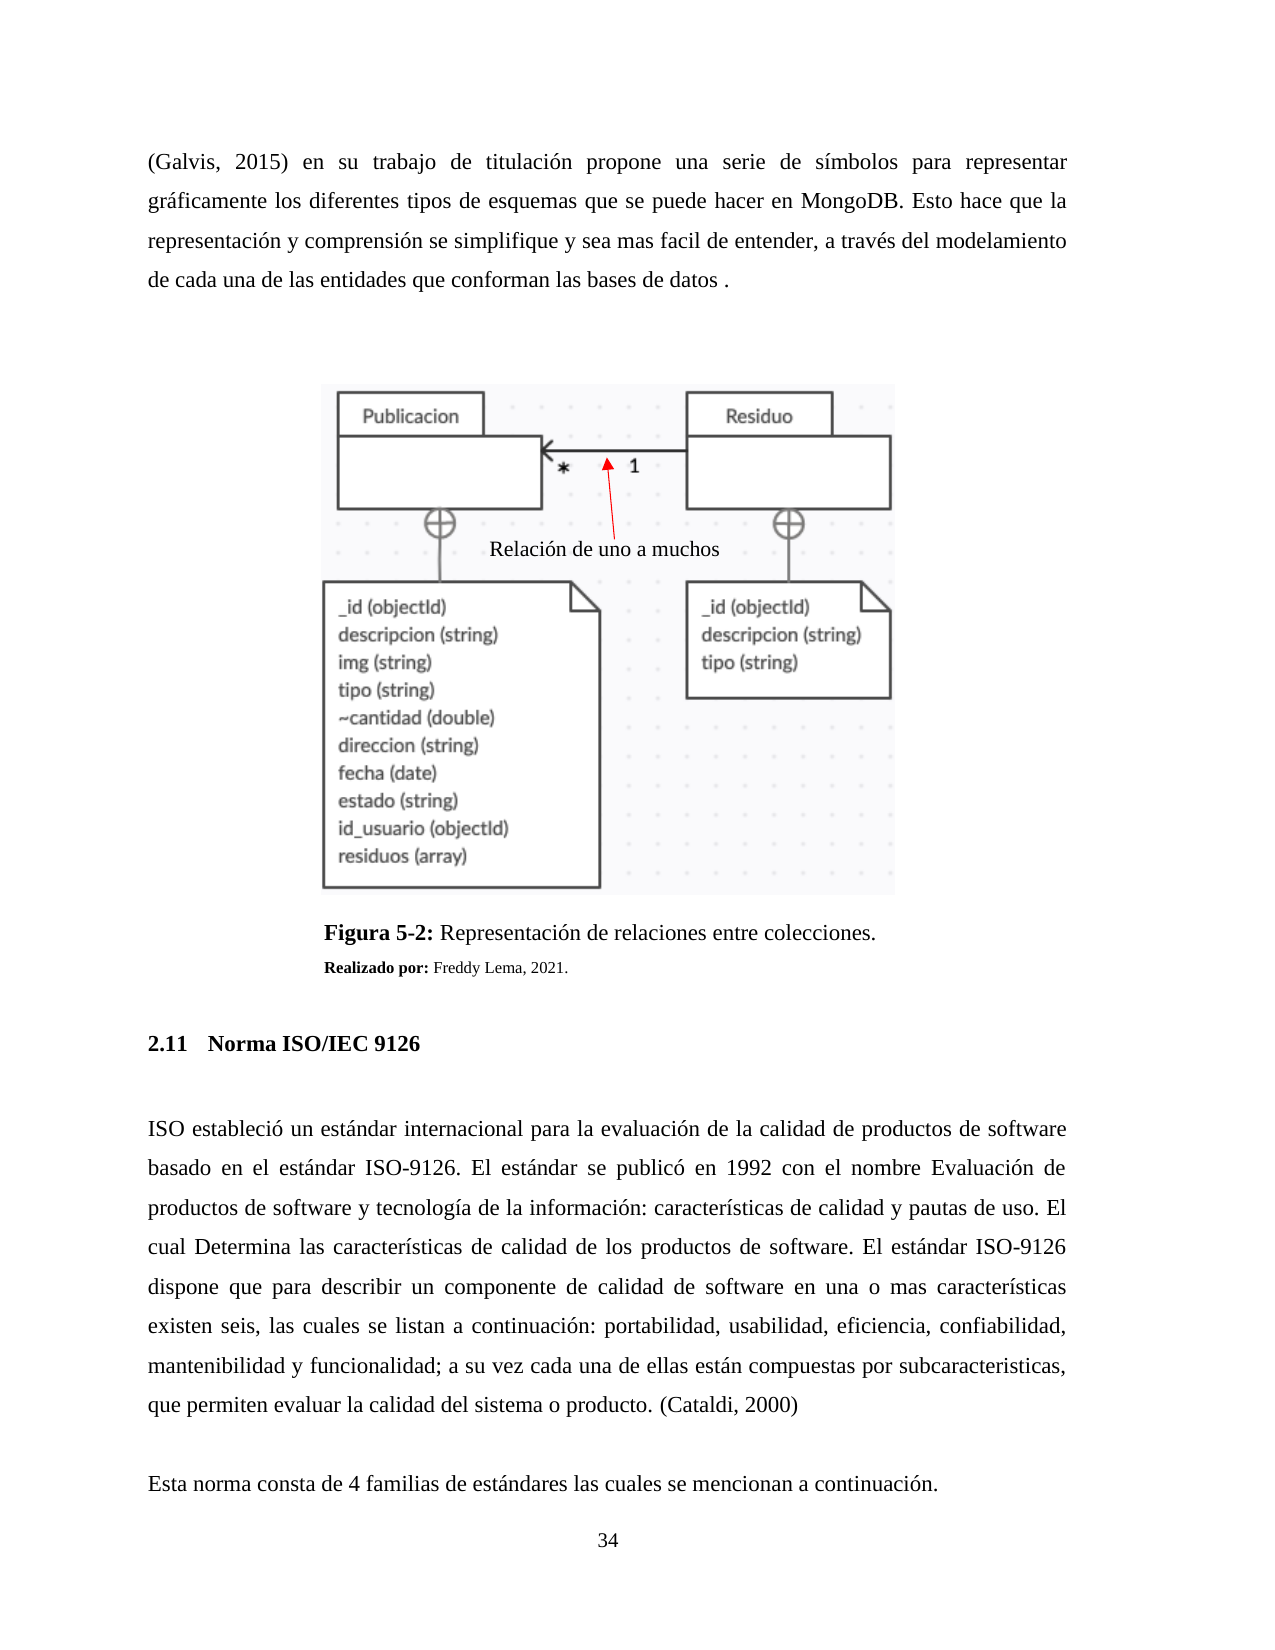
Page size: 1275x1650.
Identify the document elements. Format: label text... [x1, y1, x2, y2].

text (Galvis, 2015) en su trabajo de titulación propone una serie de símbolos para representar gráficamente los diferentes tipos de esquemas que se puede hacer en MongoDB. Esto hace que la representación y comprensión se simplifique y sea mas facil de entender, a través del modelamiento de cada una de las entidades que conforman las bases de datos . [148, 148, 1068, 292]
text Realizado por: Freddy Lema, 2021. [148, 958, 1068, 977]
subtitle Norma ISO/IEC 9126 [148, 1029, 1068, 1056]
text Figura 5-2: Representación de relaciones entre colecciones. [221, 919, 1068, 945]
text Esta norma consta de 4 familias de estándares las cuales se mencionan a continuación. [148, 1470, 1068, 1496]
picture [321, 384, 895, 895]
text ISO estableció un estándar internacional para la evaluación de la calidad de productos de software basado en el estándar ISO-9126. El estándar se publicó en 1992 con el nombre Evaluación de productos de software y tecnología de la información: características de calidad y pautas de uso. El cual Determina las características de calidad de los productos de software. El estándar ISO-9126 dispone que para describir un componente de calidad de software en una o mas características existen seis, las cuales se listan a continuación: portabilidad, usabilidad, eficiencia, confiabilidad, mantenibilidad y funcionalidad; a su vez cada una de ellas están compuestas por subcaracteristicas, que permiten evaluar la calidad del sistema o producto. (Cataldi, 2000) [148, 1115, 1068, 1417]
